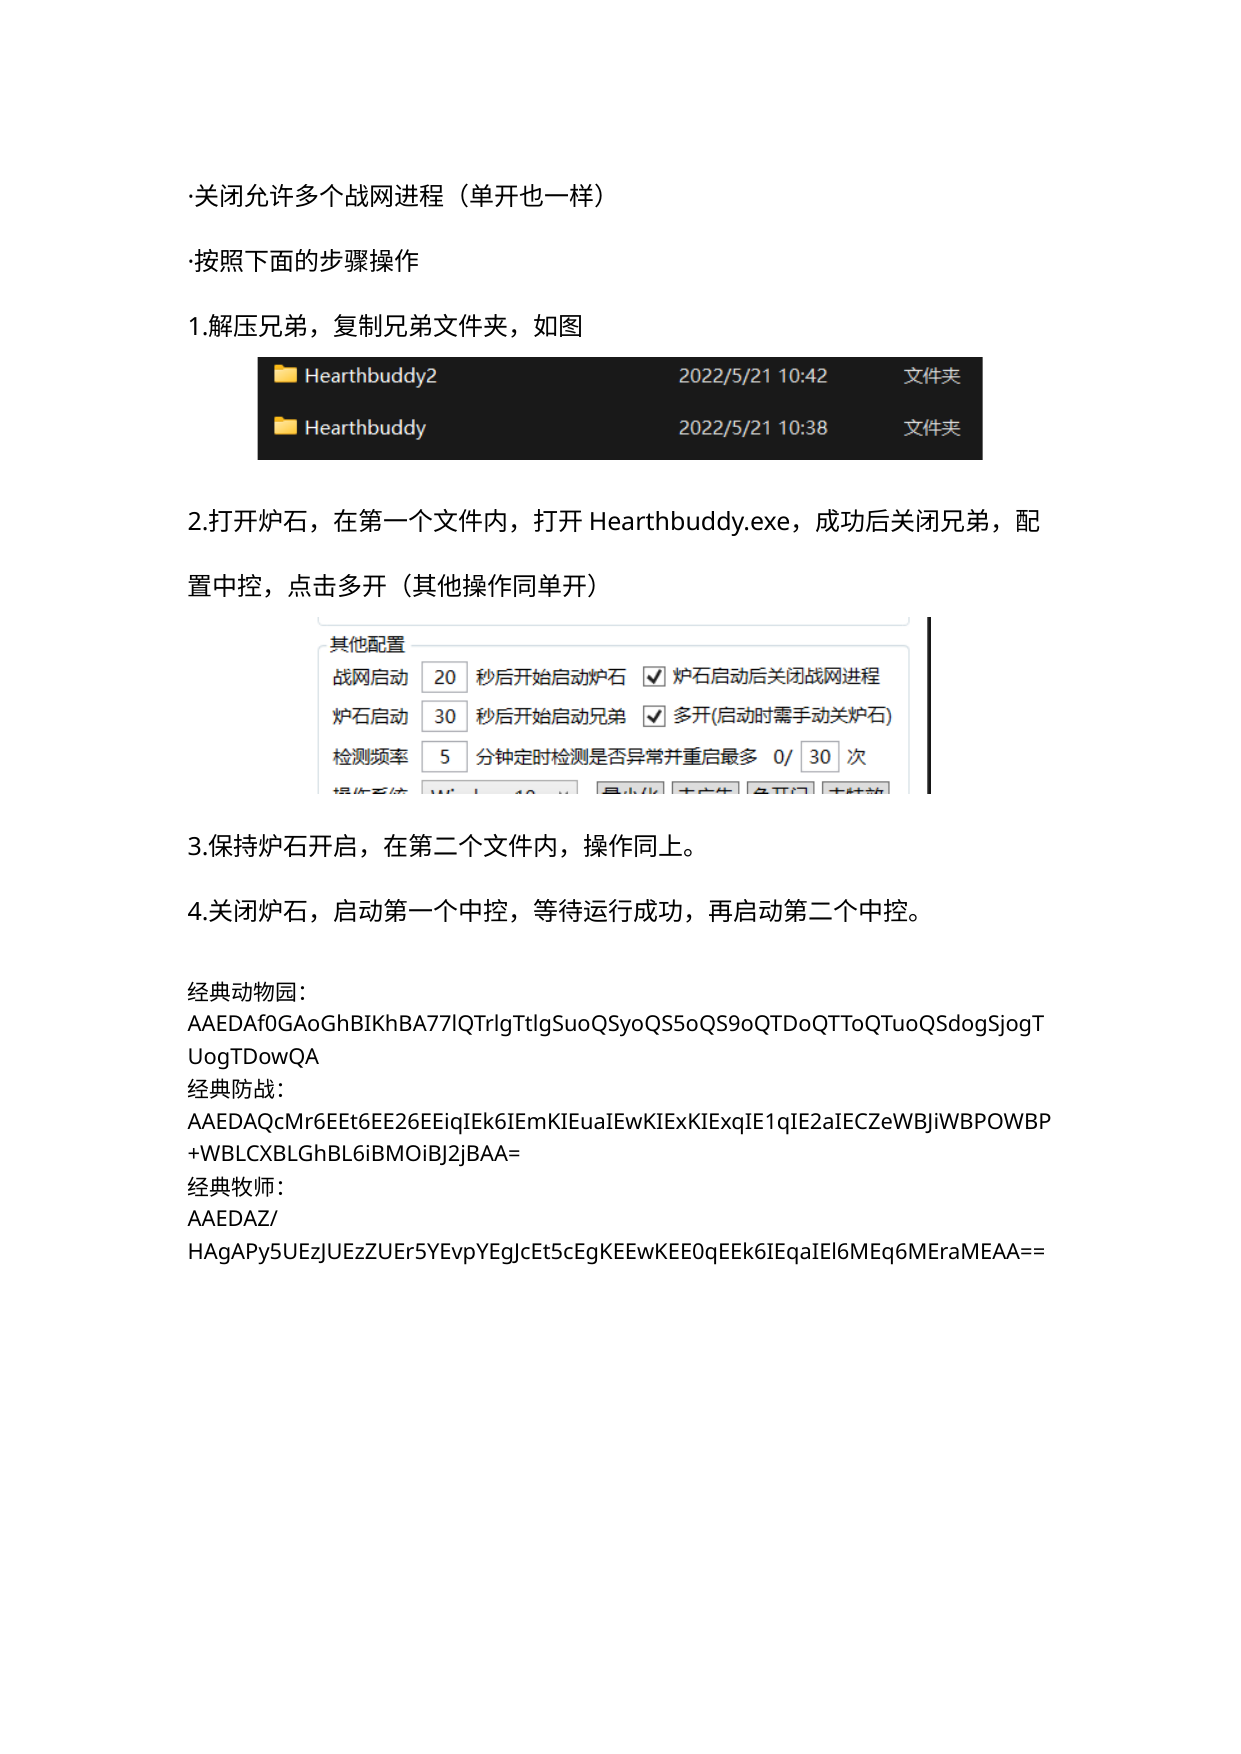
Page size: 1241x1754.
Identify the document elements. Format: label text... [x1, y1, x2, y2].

text 经典牧师： [187, 1169, 1053, 1202]
text AAEDAZ/HAgAPy5UEzJUEzZUEr5YEvpYEgJcEt5cEgKEEwKEE0qEEk6IEqaIEl6MEq6MEraMEAA== [187, 1202, 1053, 1267]
text 经典动物园： [187, 974, 1053, 1007]
text 4.关闭炉石，启动第一个中控，等待运行成功，再启动第二个中控。 [187, 877, 1053, 942]
picture [309, 617, 931, 794]
text ·按照下面的步骤操作 [187, 227, 1053, 292]
text 2.打开炉石，在第一个文件内，打开Hearthbuddy.exe，成功后关闭兄弟，配置中控，点击多开（其他操作同单开） [187, 487, 1053, 617]
text 3.保持炉石开启，在第二个文件内，操作同上。 [187, 812, 1053, 877]
text 经典防战： [187, 1072, 1053, 1104]
text ·关闭允许多个战网进程（单开也一样） [187, 162, 1053, 227]
text AAEDAQcMr6EEt6EE26EEiqIEk6IEmKIEuaIEwKIExKIExqIE1qIE2aIECZeWBJiWBPOWBP+WBLCXBLGhBL6iBMOiBJ2jBAA= [187, 1104, 1053, 1169]
text AAEDAf0GAoGhBIKhBA77lQTrlgTtlgSuoQSyoQS5oQS9oQTDoQTToQTuoQSdogSjogTUogTDowQA [187, 1007, 1053, 1072]
text 1.解压兄弟，复制兄弟文件夹，如图 [187, 292, 1053, 357]
picture [257, 357, 983, 460]
